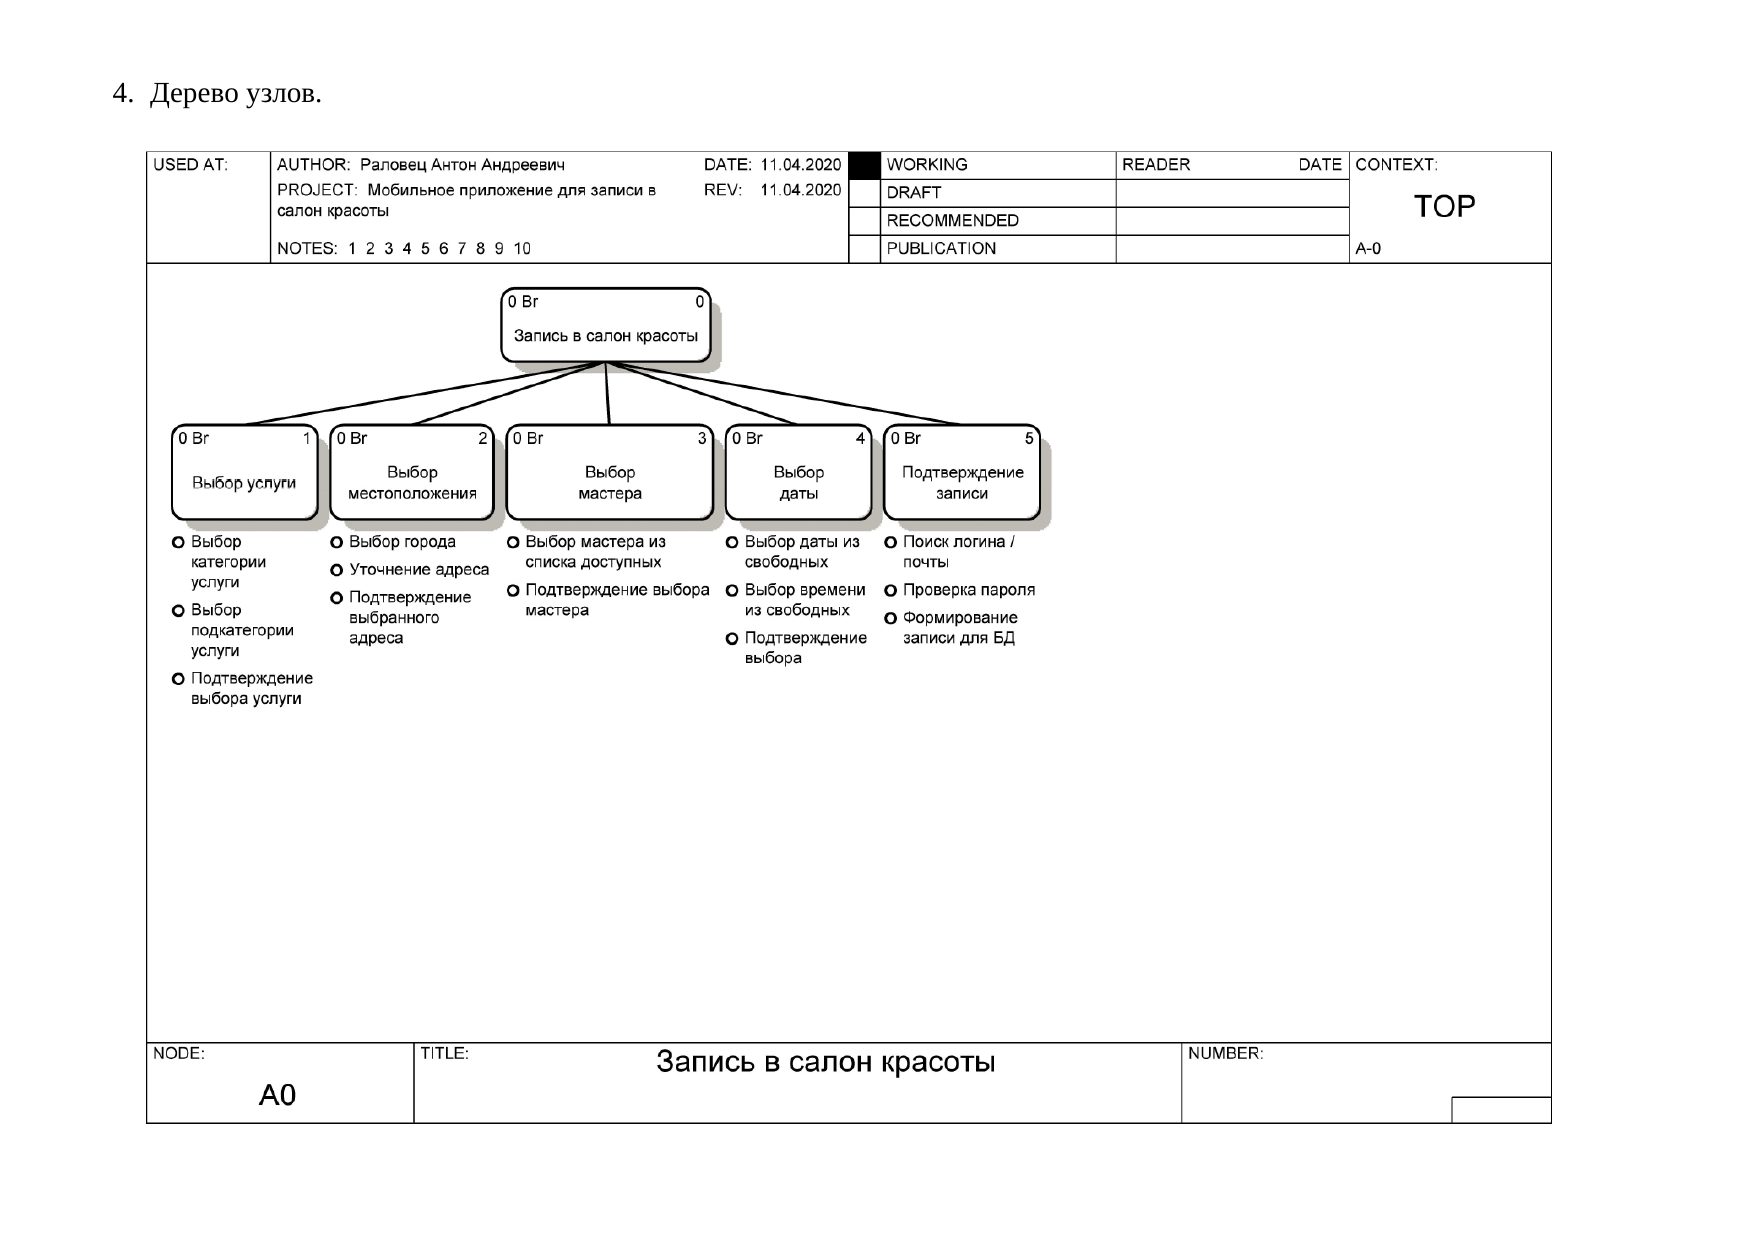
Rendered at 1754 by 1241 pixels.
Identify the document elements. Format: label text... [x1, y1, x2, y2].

list Дерево узлов. [112, 75, 1679, 108]
picture [112, 113, 1594, 1161]
